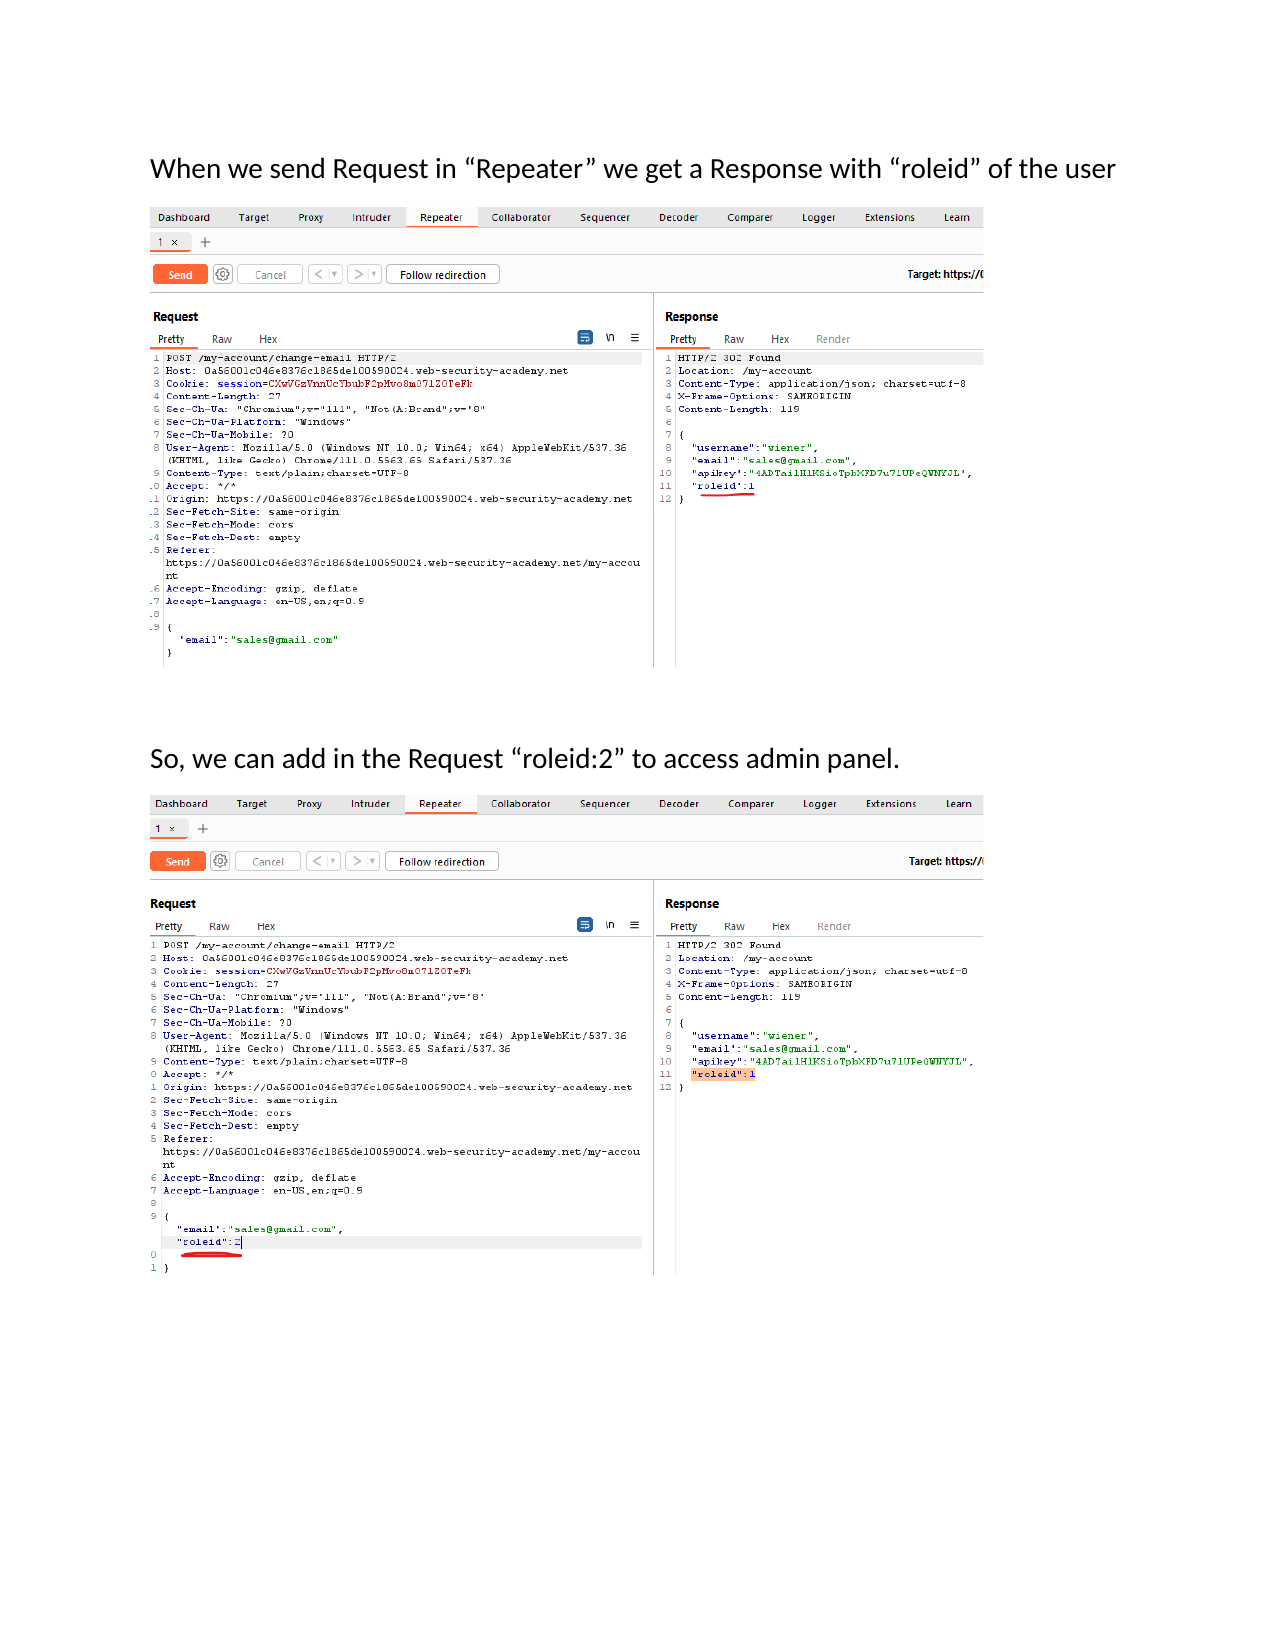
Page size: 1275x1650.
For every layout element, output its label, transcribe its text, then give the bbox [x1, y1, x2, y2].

text When we send Request in “Repeater” we get a Response with “roleid” of the user [150, 150, 1125, 186]
picture [150, 795, 984, 1275]
picture [150, 205, 984, 667]
text So, we can add in the Request “roleid:2” to access admin panel. [150, 741, 1125, 776]
